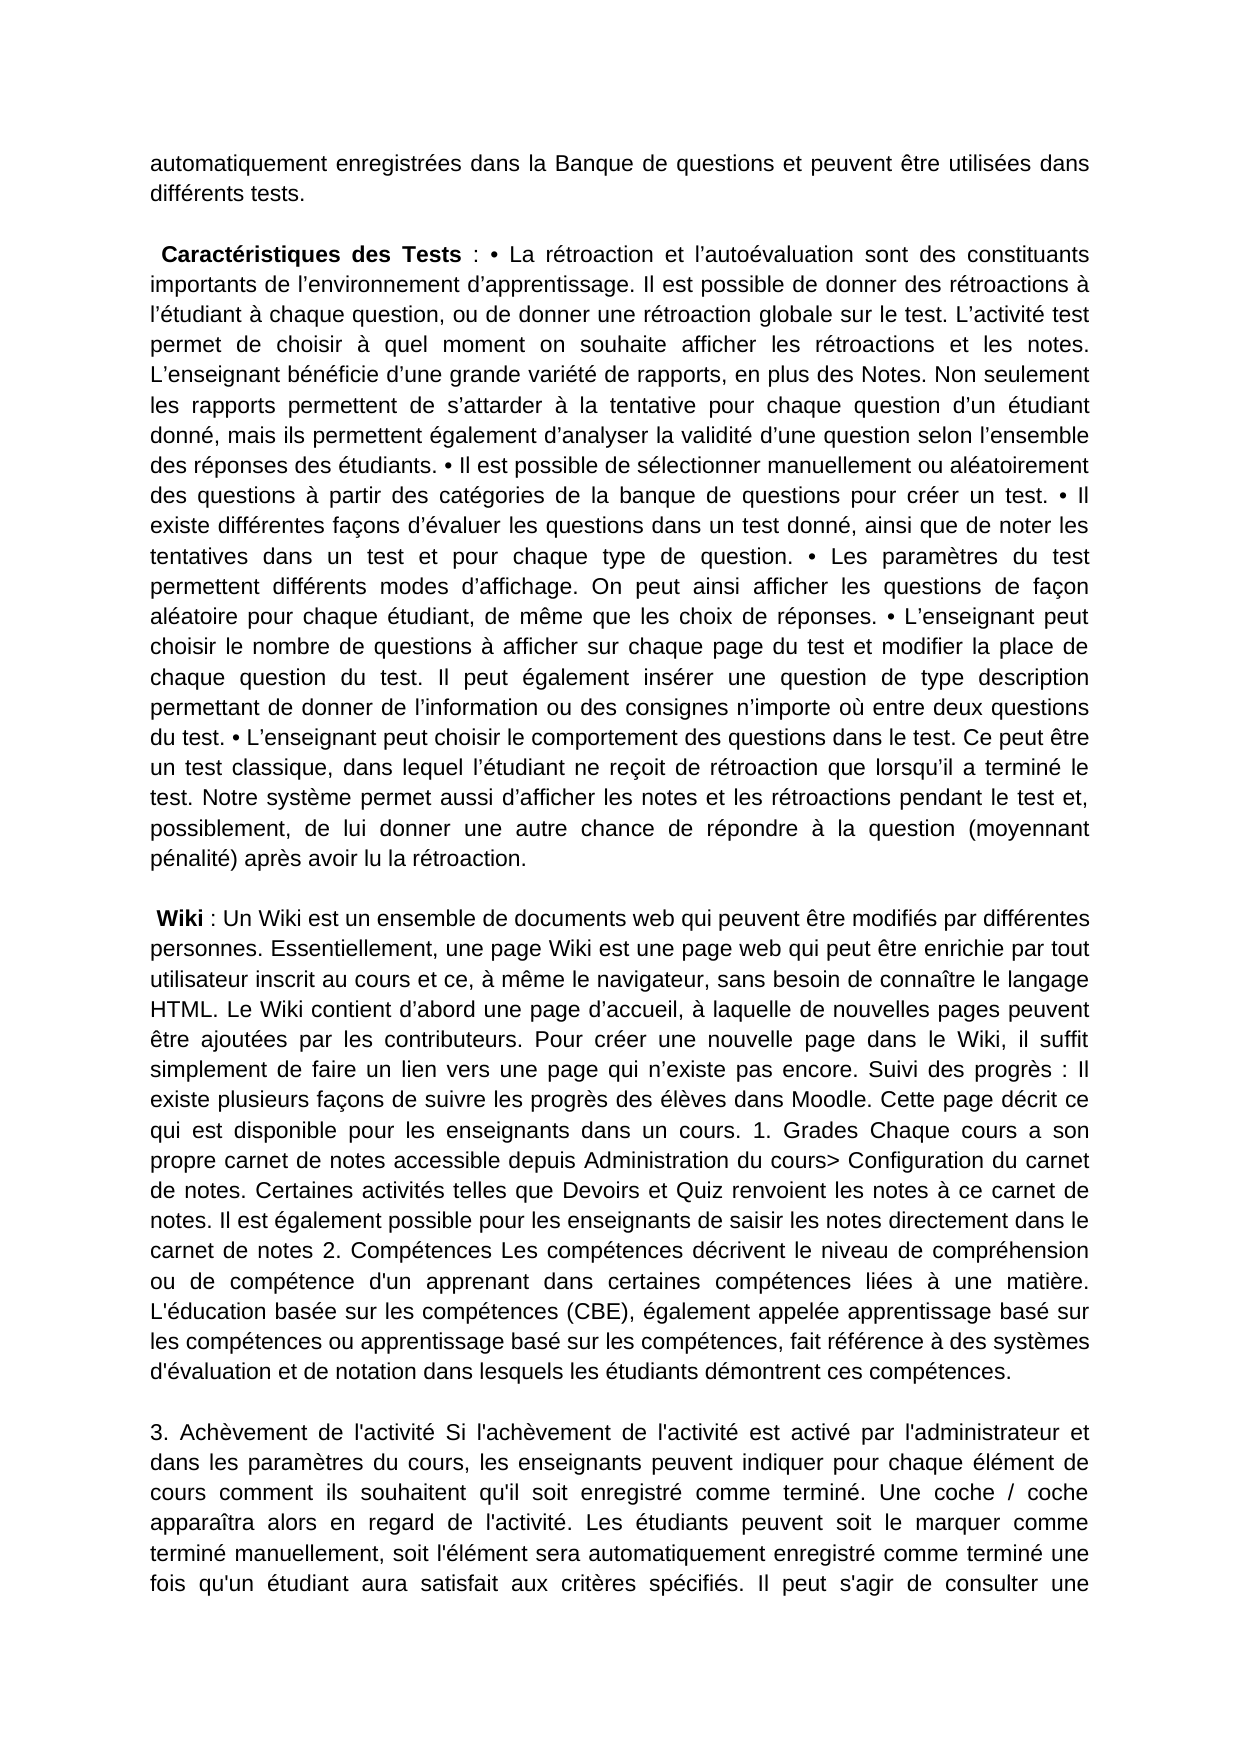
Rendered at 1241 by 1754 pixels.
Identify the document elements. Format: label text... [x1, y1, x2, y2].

text Caractéristiques des Tests : • La rétroaction et l’autoévaluation sont des constituants importants de l’environnement d’apprentissage. Il est possible de donner des rétroactions à l’étudiant à chaque question, ou de donner une rétroaction globale sur le test. L’activité test permet de choisir à quel moment on souhaite afficher les rétroactions et les notes. L’enseignant bénéficie d’une grande variété de rapports, en plus des Notes. Non seulement les rapports permettent de s’attarder à la tentative pour chaque question d’un étudiant donné, mais ils permettent également d’analyser la validité d’une question selon l’ensemble des réponses des étudiants. • Il est possible de sélectionner manuellement ou aléatoirement des questions à partir des catégories de la banque de questions pour créer un test. • Il existe différentes façons d’évaluer les questions dans un test donné, ainsi que de noter les tentatives dans un test et pour chaque type de question. • Les paramètres du test permettent différents modes d’affichage. On peut ainsi afficher les questions de façon aléatoire pour chaque étudiant, de même que les choix de réponses. • L’enseignant peut choisir le nombre de questions à afficher sur chaque page du test et modifier la place de chaque question du test. Il peut également insérer une question de type description permettant de donner de l’information ou des consignes n’importe où entre deux questions du test. • L’enseignant peut choisir le comportement des questions dans le test. Ce peut être un test classique, dans lequel l’étudiant ne reçoit de rétroaction que lorsqu’il a terminé le test. Notre système permet aussi d’afficher les notes et les rétroactions pendant le test et, possiblement, de lui donner une autre chance de répondre à la question (moyennant pénalité) après avoir lu la rétroaction. [150, 241, 1090, 871]
text Wiki : Un Wiki est un ensemble de documents web qui peuvent être modifiés par différentes personnes. Essentiellement, une page Wiki est une page web qui peut être enrichie par tout utilisateur inscrit au cours et ce, à même le navigateur, sans besoin de connaître le langage HTML. Le Wiki contient d’abord une page d’accueil, à laquelle de nouvelles pages peuvent être ajoutées par les contributeurs. Pour créer une nouvelle page dans le Wiki, il suffit simplement de faire un lien vers une page qui n’existe pas encore. Suivi des progrès : Il existe plusieurs façons de suivre les progrès des élèves dans Moodle. Cette page décrit ce qui est disponible pour les enseignants dans un cours. 1. Grades Chaque cours a son propre carnet de notes accessible depuis Administration du cours> Configuration du carnet de notes. Certaines activités telles que Devoirs et Quiz renvoient les notes à ce carnet de notes. Il est également possible pour les enseignants de saisir les notes directement dans le carnet de notes 2. Compétences Les compétences décrivent le niveau de compréhension ou de compétence d'un apprenant dans certaines compétences liées à une matière. L'éducation basée sur les compétences (CBE), également appelée apprentissage basé sur les compétences ou apprentissage basé sur les compétences, fait référence à des systèmes d'évaluation et de notation dans lesquels les étudiants démontrent ces compétences. [150, 905, 1090, 1385]
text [150, 150, 1090, 207]
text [150, 1419, 1090, 1596]
